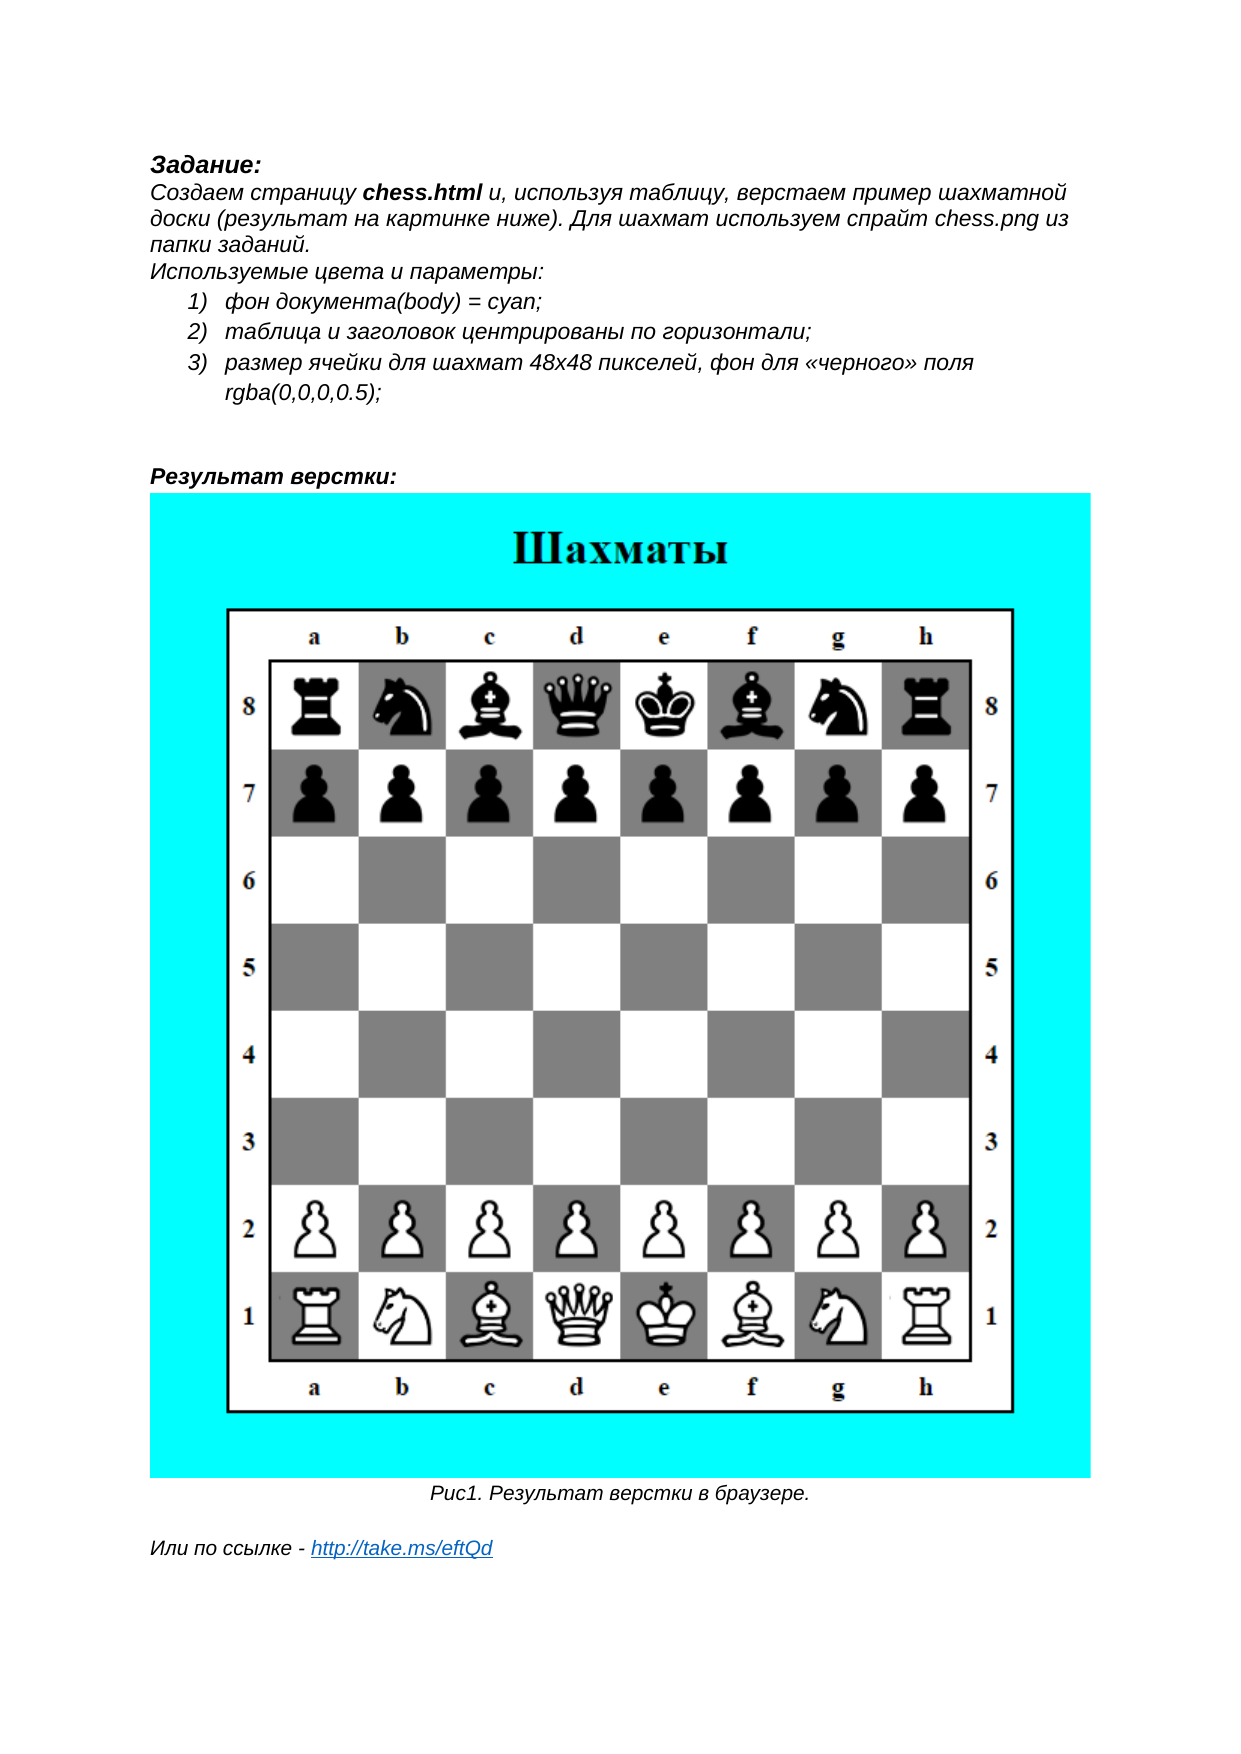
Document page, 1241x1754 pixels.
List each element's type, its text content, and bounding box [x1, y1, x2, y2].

text Задание: [150, 150, 1090, 179]
text Или по ссылке - http://take.ms/eftQd [150, 1536, 1090, 1560]
list таблица и заголовок центрированы по горизонтали; [187, 318, 1090, 344]
list размер ячейки для шахмат 48x48 пикселей, фон для «черного» поля rgba(0,0,0,0.5); [187, 348, 1090, 405]
text Рис1. Результат верстки в браузере. [150, 1481, 1090, 1505]
text Используемые цвета и параметры: [150, 258, 1090, 284]
list фон документа(body) = cyan; [187, 288, 1090, 314]
text Результат верстки: [150, 463, 1090, 489]
text Создаем страницу chess.html и, используя таблицу, верстаем пример шахматной доски (результат на картинке ниже). Для шахмат используем спрайт chess.png из папки заданий. [150, 179, 1090, 258]
picture [150, 493, 1091, 1478]
